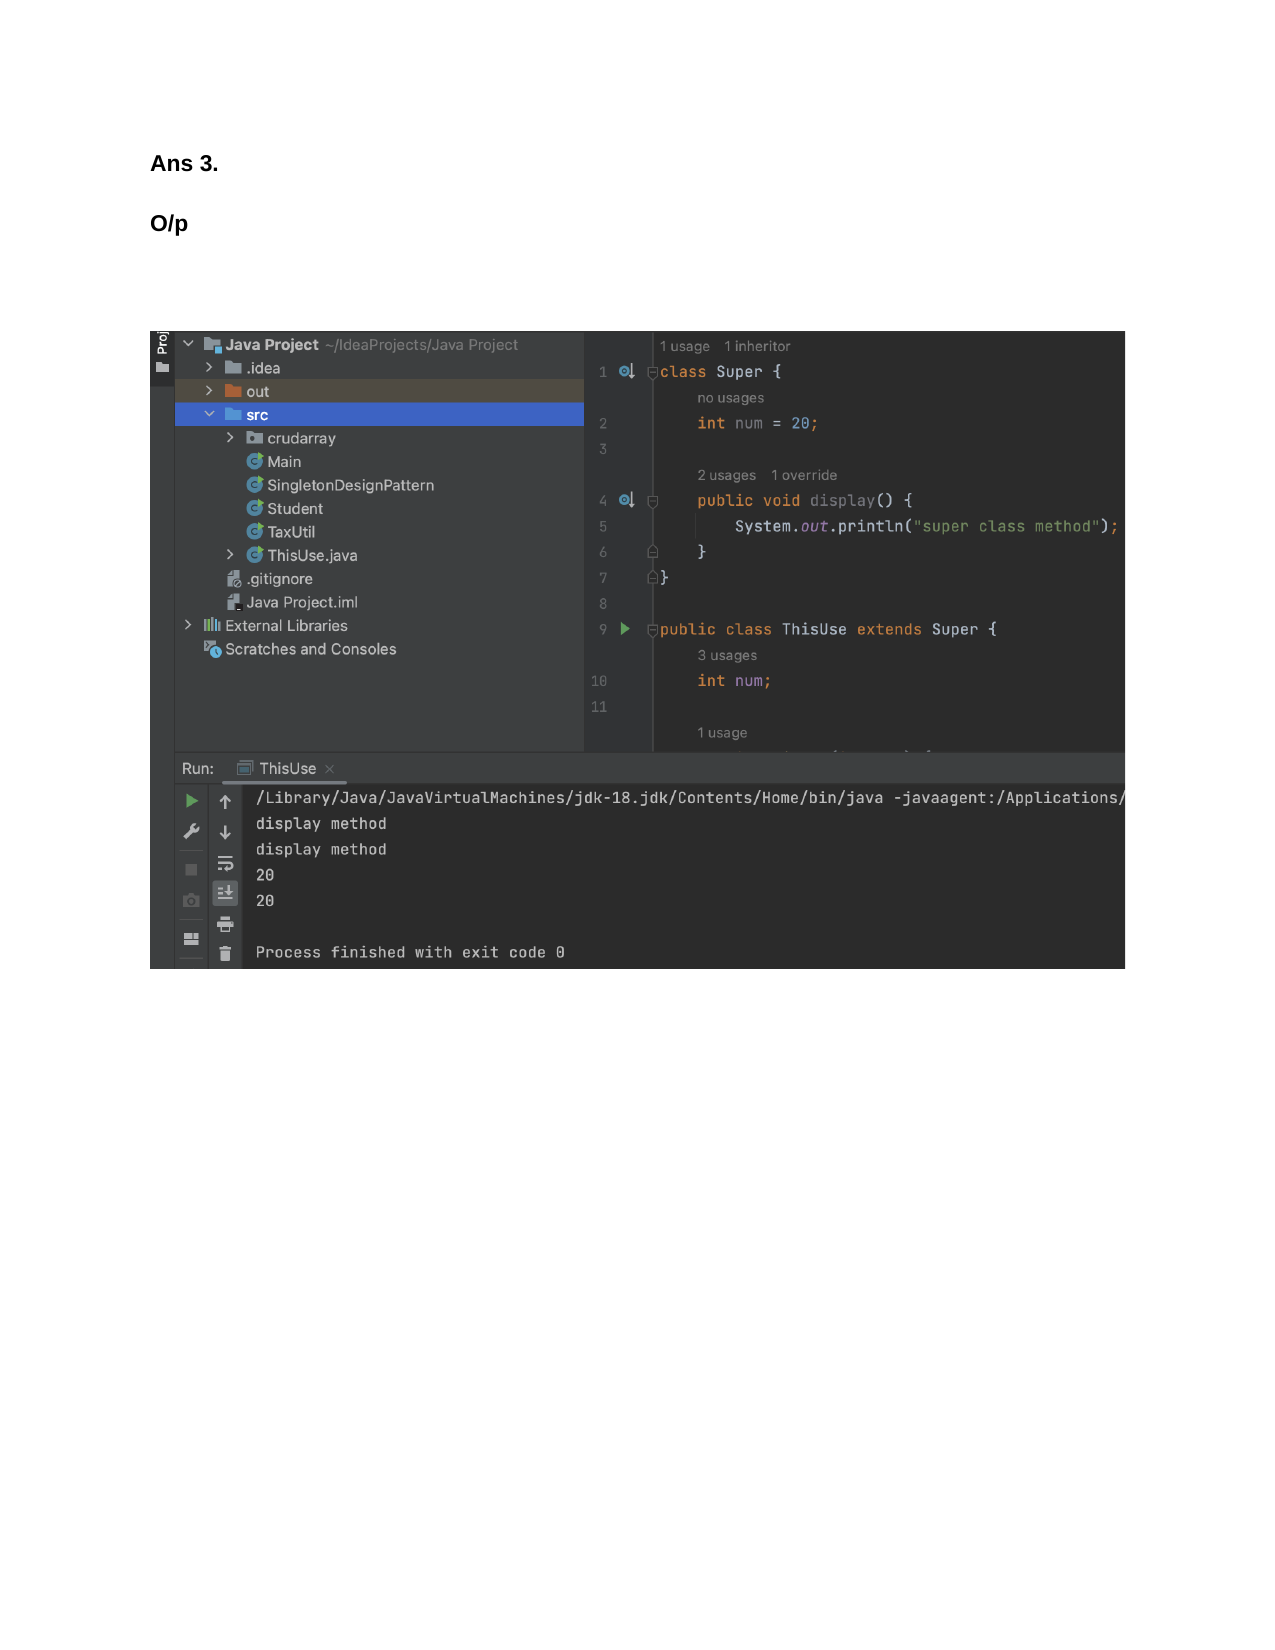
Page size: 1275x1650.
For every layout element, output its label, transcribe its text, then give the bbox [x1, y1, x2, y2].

picture [150, 331, 1125, 969]
text O/p [150, 210, 1125, 237]
text Ans 3. [150, 150, 1125, 176]
